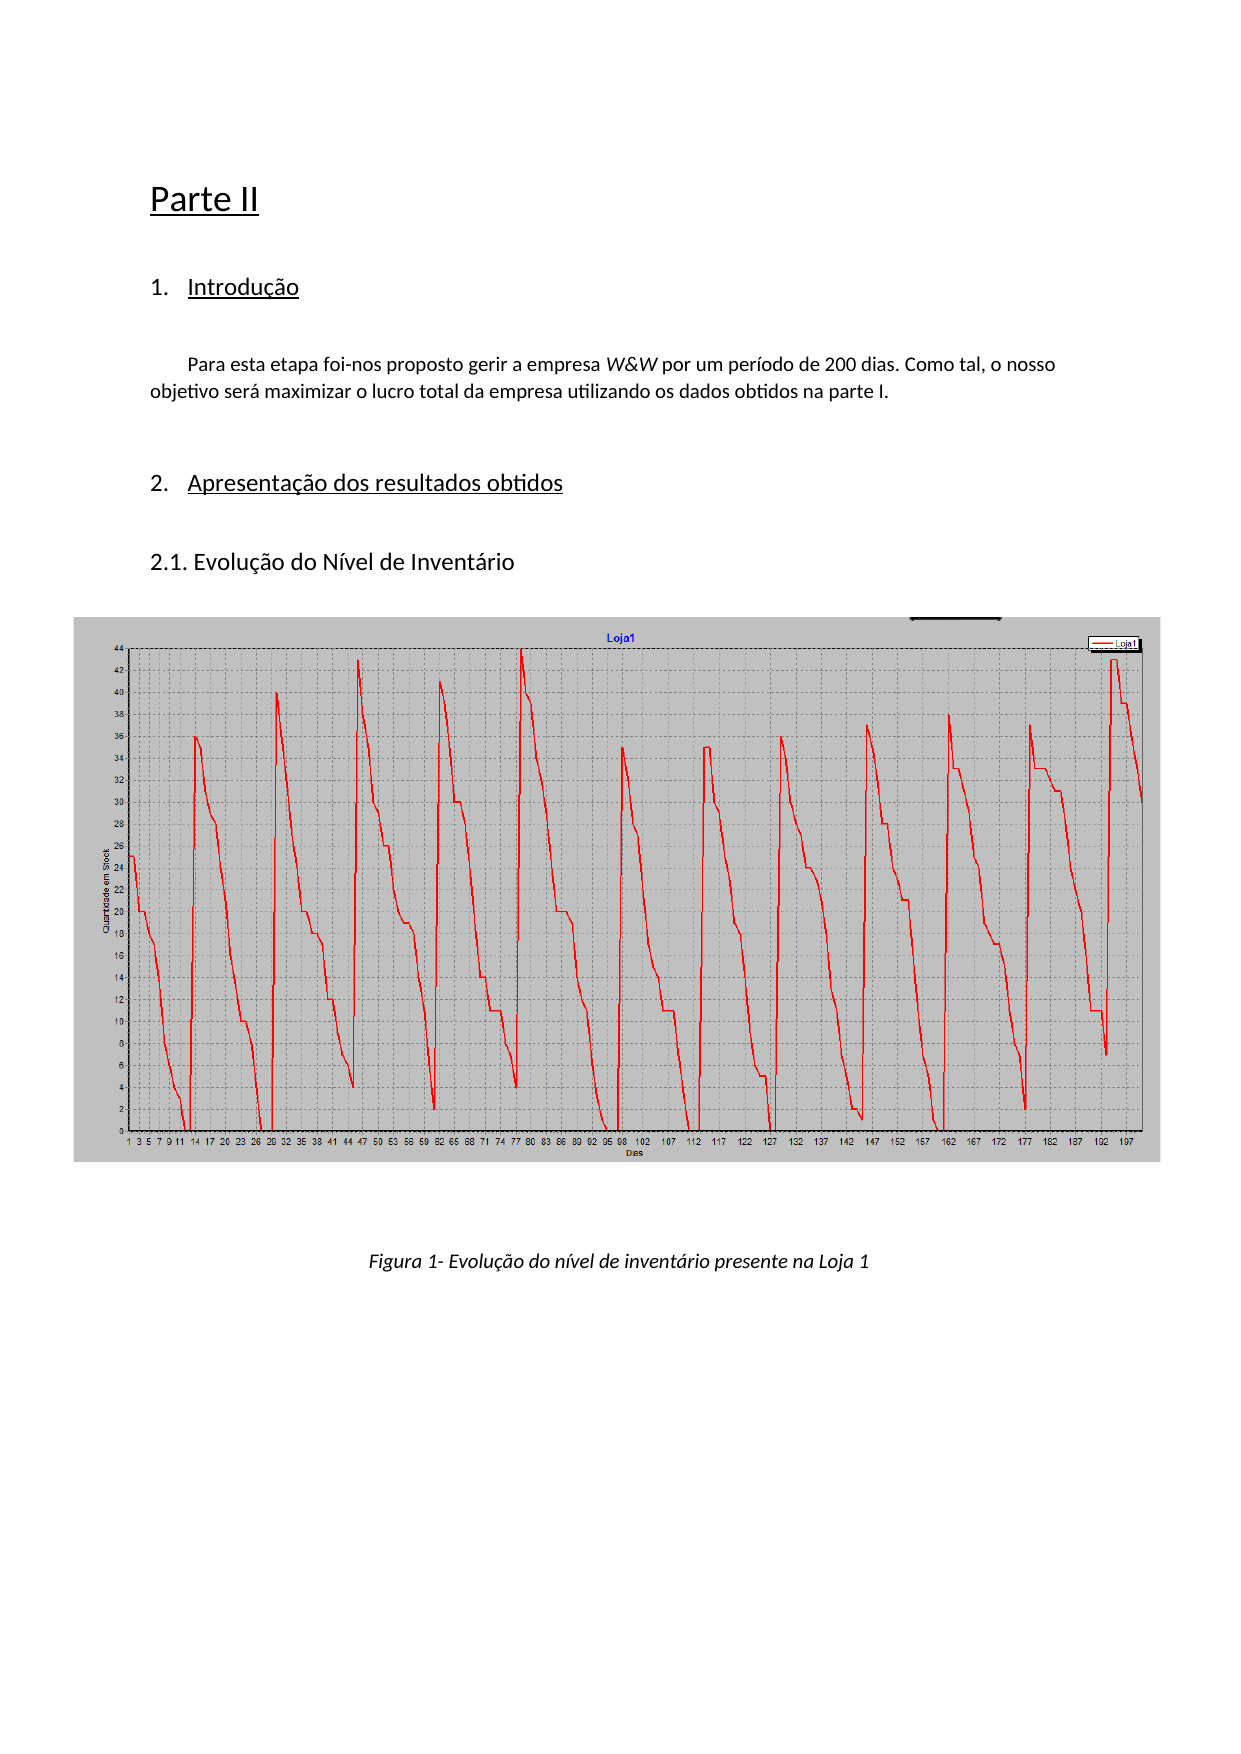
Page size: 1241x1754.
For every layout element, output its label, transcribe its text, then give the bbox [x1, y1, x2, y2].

subtitle Parte II [150, 175, 1090, 221]
text Para esta etapa foi-nos proposto gerir a empresa W&W por um período de 200 dias. Como tal, o nosso objetivo será maximizar o lucro total da empresa utilizando os dados obtidos na parte I. [150, 351, 1090, 404]
text Figura 1- Evolução do nível de inventário presente na Loja 1 [150, 1248, 1090, 1273]
subtitle 2.1. Evolução do Nível de Inventário [150, 546, 1090, 577]
subtitle Apresentação dos resultados obtidos [150, 467, 1090, 497]
subtitle Introdução [150, 271, 1090, 302]
picture [73, 617, 1160, 1161]
